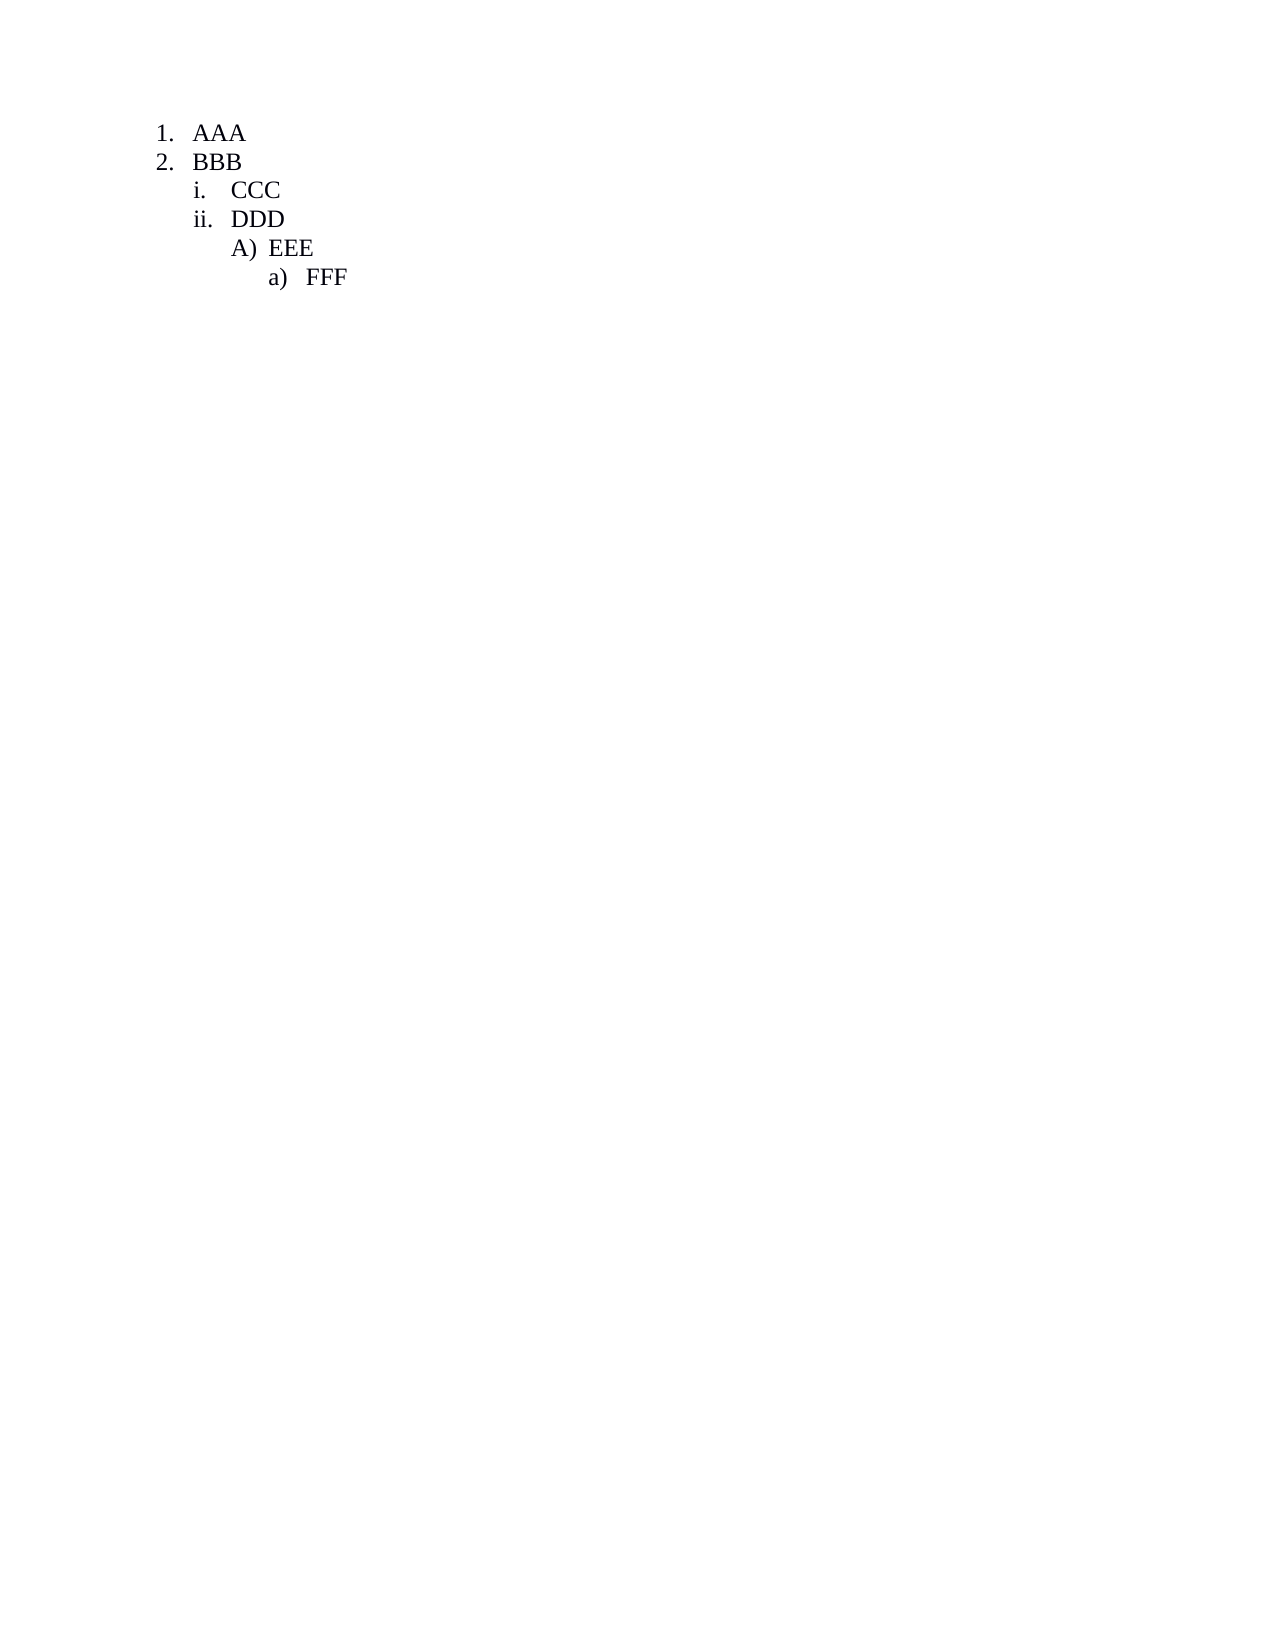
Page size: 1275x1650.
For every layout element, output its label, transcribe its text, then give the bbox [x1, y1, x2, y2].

list DDD [193, 204, 1157, 233]
list AAA [156, 118, 1157, 147]
list CCC [193, 176, 1157, 204]
list EEE [231, 233, 1157, 262]
list FFF [268, 262, 1157, 291]
list BBB [156, 147, 1157, 176]
